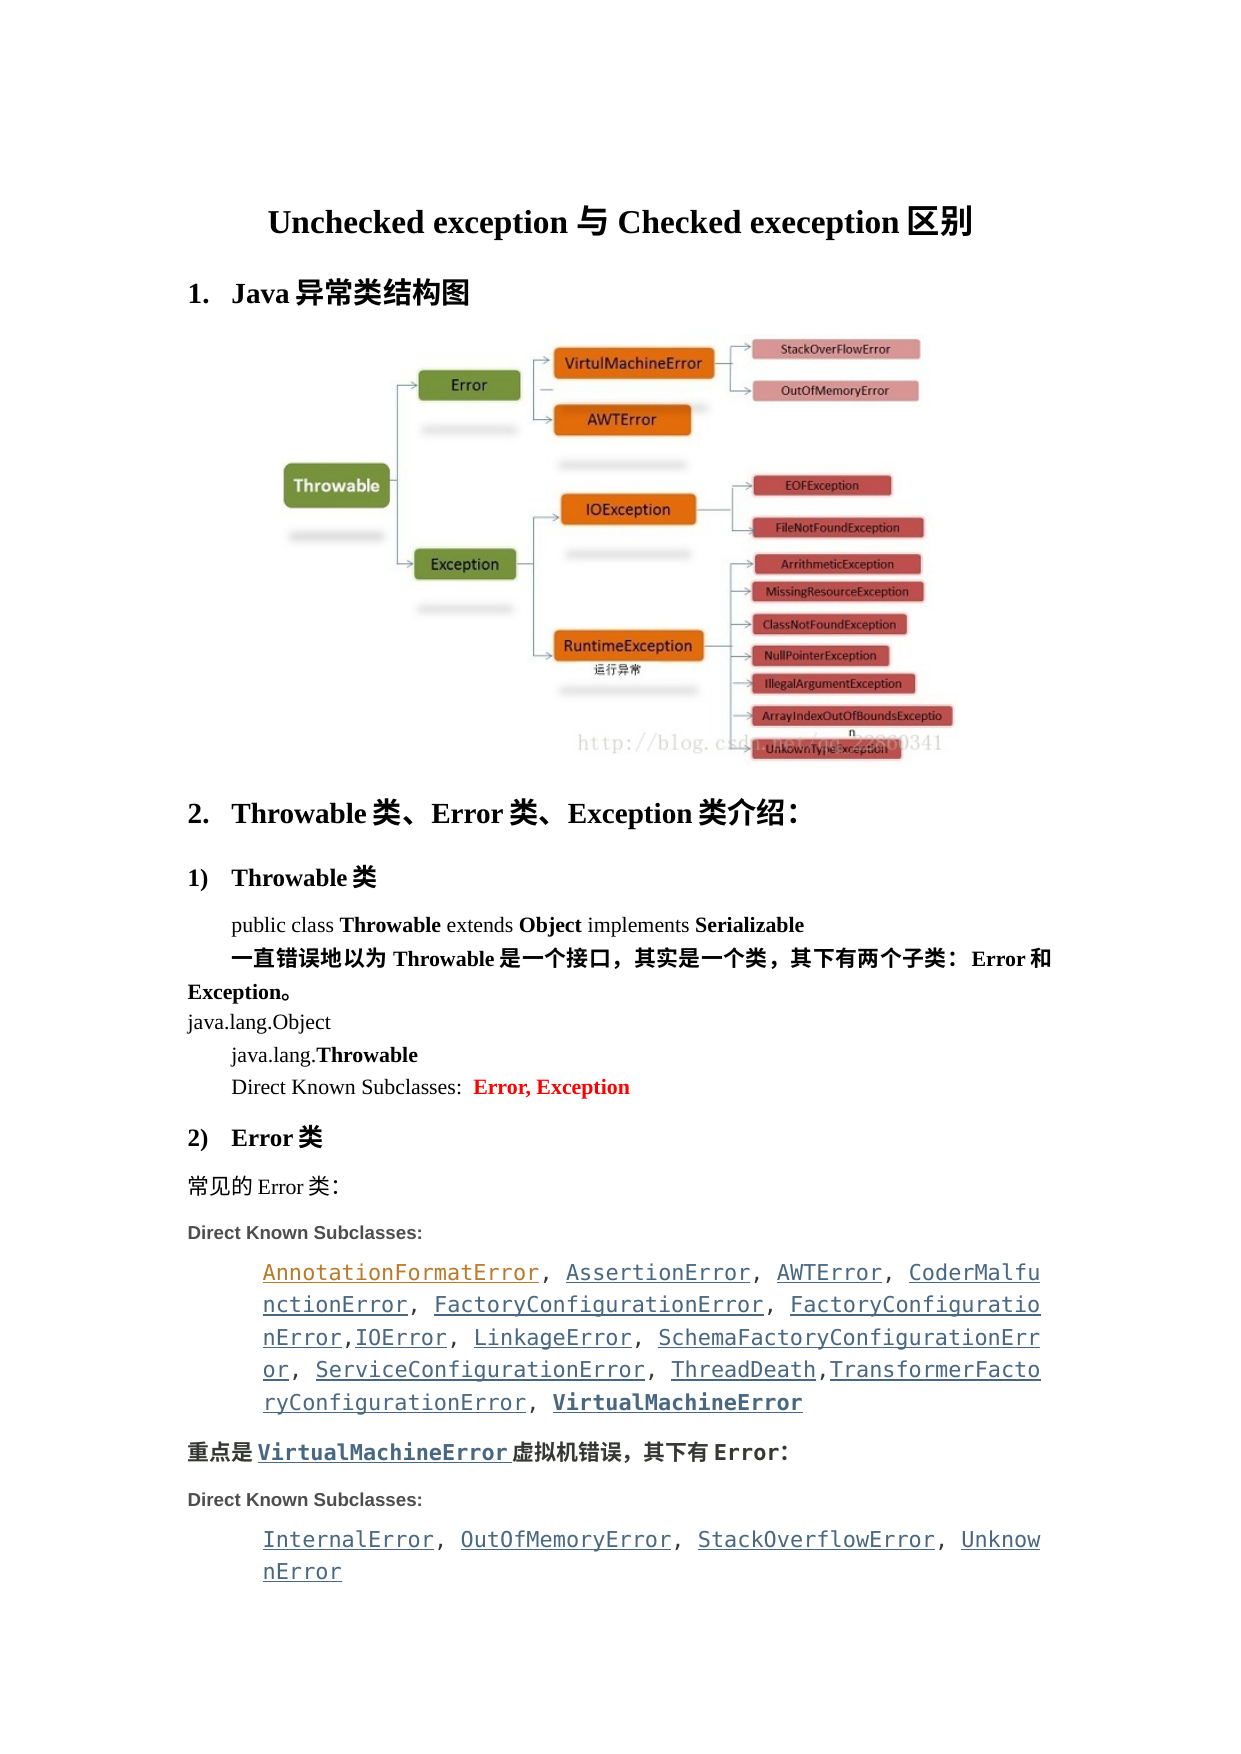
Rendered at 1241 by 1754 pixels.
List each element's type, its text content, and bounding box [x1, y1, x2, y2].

subtitle Throwable类、Error类、Exception类介绍： [187, 778, 1053, 843]
picture [278, 323, 962, 767]
text 一直错误地以为Throwable是一个接口，其实是一个类，其下有两个子类：Error和Exception。 [187, 941, 1053, 1006]
subtitle Java异常类结构图 [187, 258, 1053, 323]
subtitle Error类 [187, 1103, 1053, 1168]
text java.lang.Throwable [187, 1038, 1053, 1071]
text java.lang.Object [187, 1006, 1053, 1038]
text 重点是VirtualMachineError虚拟机错误，其下有Error： [187, 1435, 1053, 1467]
text 常见的Error类： [187, 1168, 1053, 1201]
text AnnotationFormatError, AssertionError, AWTError, CoderMalfunctionError, FactoryConfigurationError, FactoryConfigurationError,IOError, LinkageError, SchemaFactoryConfigurationError, ServiceConfigurationError, ThreadDeath,TransformerFactoryConfigurationError, VirtualMachineError [262, 1257, 1053, 1419]
text public class Throwable extends Object implements Serializable [187, 908, 1053, 941]
title Unchecked exception 与 Checked exeception区别 [187, 187, 1053, 252]
text InternalError, OutOfMemoryError, StackOverflowError, UnknownError [262, 1523, 1053, 1588]
subtitle Throwable类 [187, 843, 1053, 908]
text Direct Known Subclasses: [187, 1483, 1053, 1515]
text Direct Known Subclasses: [187, 1216, 1053, 1249]
text Direct Known Subclasses: Error, Exception [187, 1071, 1053, 1103]
